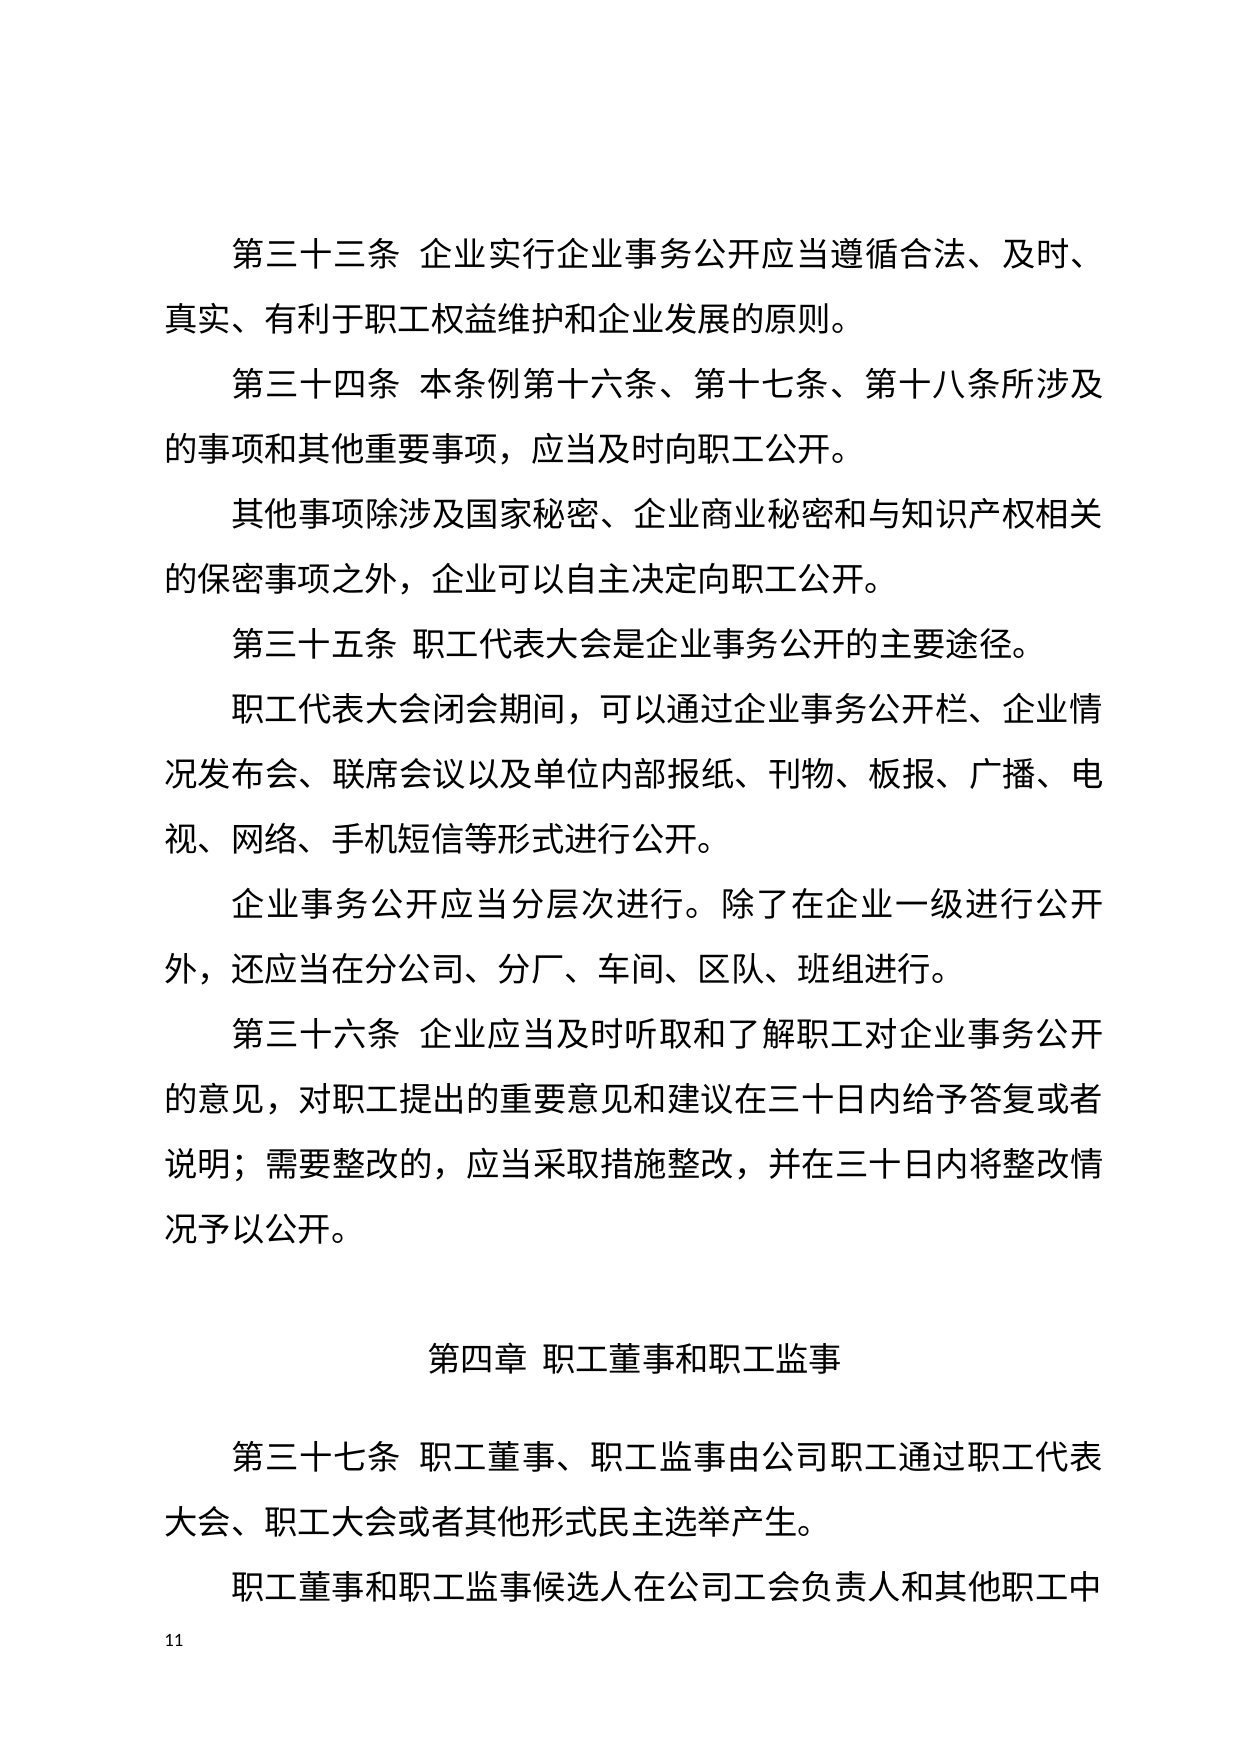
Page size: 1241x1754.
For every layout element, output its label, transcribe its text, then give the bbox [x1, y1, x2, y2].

text 职工代表大会闭会期间，可以通过企业事务公开栏、企业情况发布会、联席会议以及单位内部报纸、刊物、板报、广播、电视、网络、手机短信等形式进行公开。 [164, 674, 1105, 869]
text 第三十四条 本条例第十六条、第十七条、第十八条所涉及的事项和其他重要事项，应当及时向职工公开。 [164, 349, 1105, 479]
text 其他事项除涉及国家秘密、企业商业秘密和与知识产权相关的保密事项之外，企业可以自主决定向职工公开。 [164, 479, 1105, 609]
text 企业事务公开应当分层次进行。除了在企业一级进行公开外，还应当在分公司、分厂、车间、区队、班组进行。 [164, 869, 1105, 999]
text 第三十三条 企业实行企业事务公开应当遵循合法、及时、真实、有利于职工权益维护和企业发展的原则。 [164, 219, 1105, 349]
text 第三十五条 职工代表大会是企业事务公开的主要途径。 [164, 609, 1105, 674]
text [164, 1552, 1105, 1617]
text 第三十七条 职工董事、职工监事由公司职工通过职工代表大会、职工大会或者其他形式民主选举产生。 [164, 1422, 1105, 1552]
text 第三十六条 企业应当及时听取和了解职工对企业事务公开的意见，对职工提出的重要意见和建议在三十日内给予答复或者说明；需要整改的，应当采取措施整改，并在三十日内将整改情况予以公开。 [164, 999, 1105, 1259]
text 第四章 职工董事和职工监事 [164, 1324, 1105, 1389]
